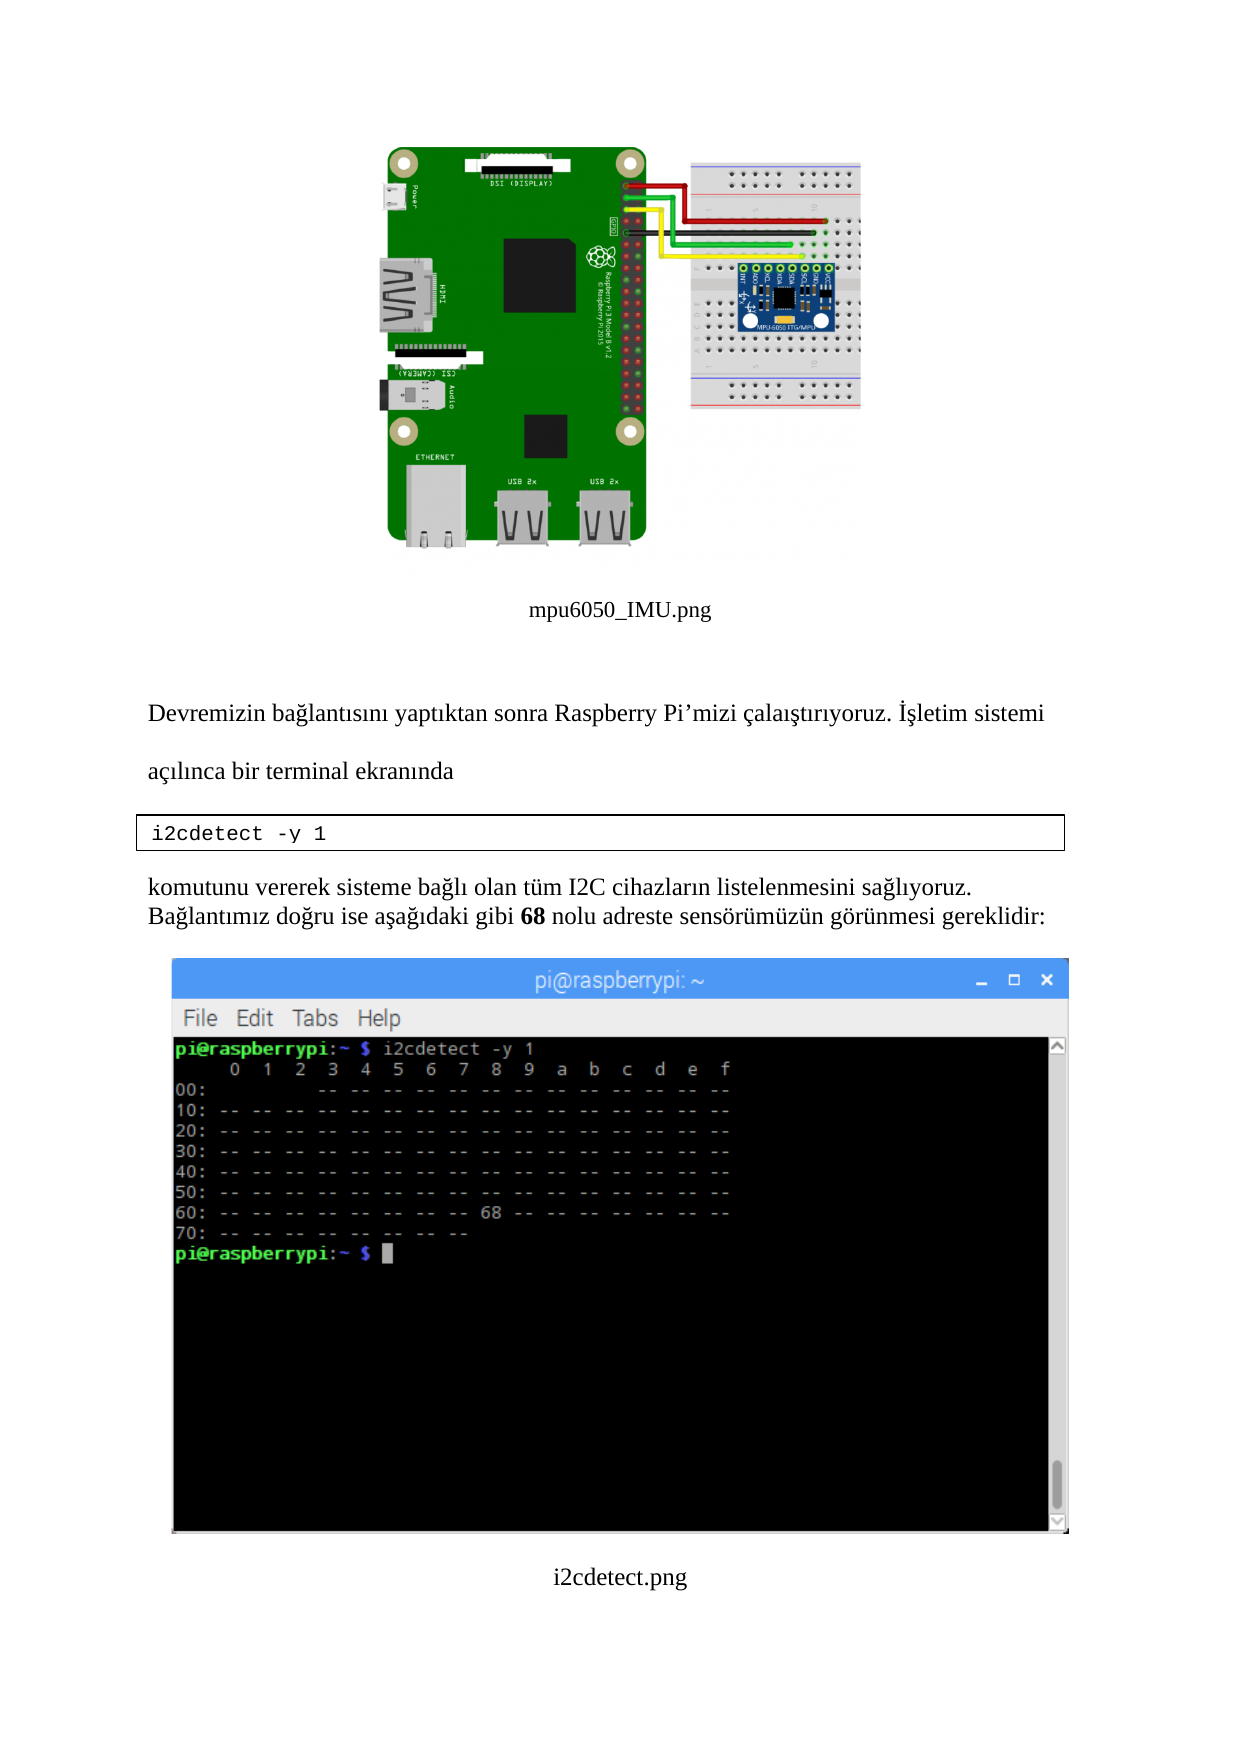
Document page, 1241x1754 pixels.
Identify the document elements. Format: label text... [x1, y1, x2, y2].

picture [379, 147, 861, 577]
text mpu6050_IMU.png [148, 596, 1093, 622]
text açılınca bir terminal ekranında [148, 756, 1093, 785]
text Devremizin bağlantısını yaptıktan sonra Raspberry Pi’mizi çalaıştırıyoruz. İşletim sistemi [148, 698, 1093, 727]
text i2cdetect.png [148, 1562, 1093, 1591]
text komutunu vererek sisteme bağlı olan tüm I2C cihazların listelenmesini sağlıyoruz. Bağlantımız doğru ise aşağıdaki gibi 68 nolu adreste sensörümüzün görünmesi gereklidir: [148, 814, 1093, 930]
picture [171, 958, 1069, 1534]
